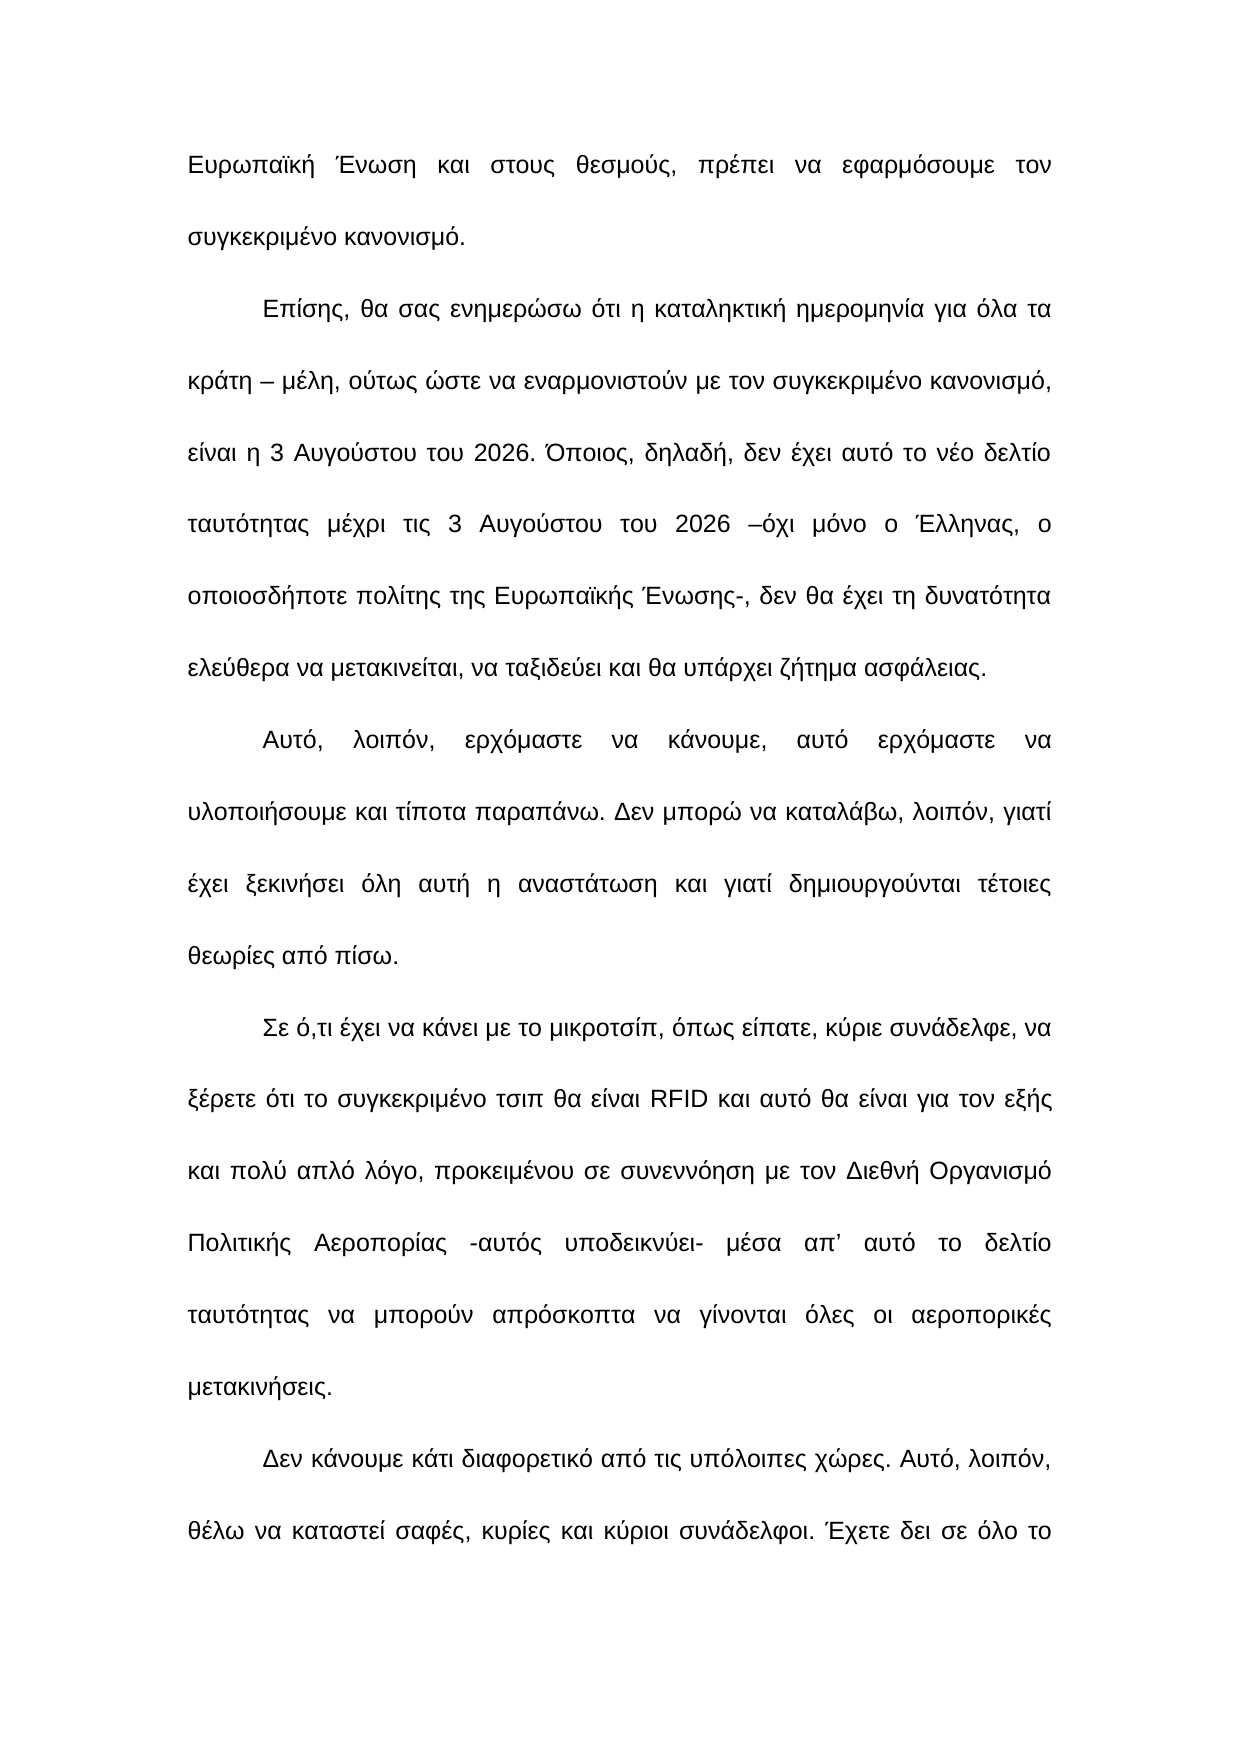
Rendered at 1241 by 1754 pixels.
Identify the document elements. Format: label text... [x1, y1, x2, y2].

text Αυτό, λοιπόν, ερχόμαστε να κάνουμε, αυτό ερχόμαστε να υλοποιήσουμε και τίποτα παραπάνω. Δεν μπορώ να καταλάβω, λοιπόν, γιατί έχει ξεκινήσει όλη αυτή η αναστάτωση και γιατί δημιουργούνται τέτοιες θεωρίες από πίσω. [187, 725, 1053, 969]
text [187, 150, 1053, 251]
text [187, 1444, 1053, 1544]
text Σε ό,τι έχει να κάνει με το μικροτσίπ, όπως είπατε, κύριε συνάδελφε, να ξέρετε ότι το συγκεκριμένο τσιπ θα είναι RFID και αυτό θα είναι για τον εξής και πολύ απλό λόγο, προκειμένου σε συνεννόηση με τον Διεθνή Οργανισμό Πολιτικής Αεροπορίας -αυτός υποδεικνύει- μέσα απ’ αυτό το δελτίο ταυτότητας να μπορούν απρόσκοπτα να γίνονται όλες οι αεροπορικές μετακινήσεις. [187, 1012, 1053, 1401]
text Επίσης, θα σας ενημερώσω ότι η καταληκτική ημερομηνία για όλα τα κράτη – μέλη, ούτως ώστε να εναρμονιστούν με τον συγκεκριμένο κανονισμό, είναι η 3 Αυγούστου του 2026. Όποιος, δηλαδή, δεν έχει αυτό το νέο δελτίο ταυτότητας μέχρι τις 3 Αυγούστου του 2026 –όχι μόνο ο Έλληνας, ο οποιοσδήποτε πολίτης της Ευρωπαϊκής Ένωσης-, δεν θα έχει τη δυνατότητα ελεύθερα να μετακινείται, να ταξιδεύει και θα υπάρχει ζήτημα ασφάλειας. [187, 294, 1053, 682]
